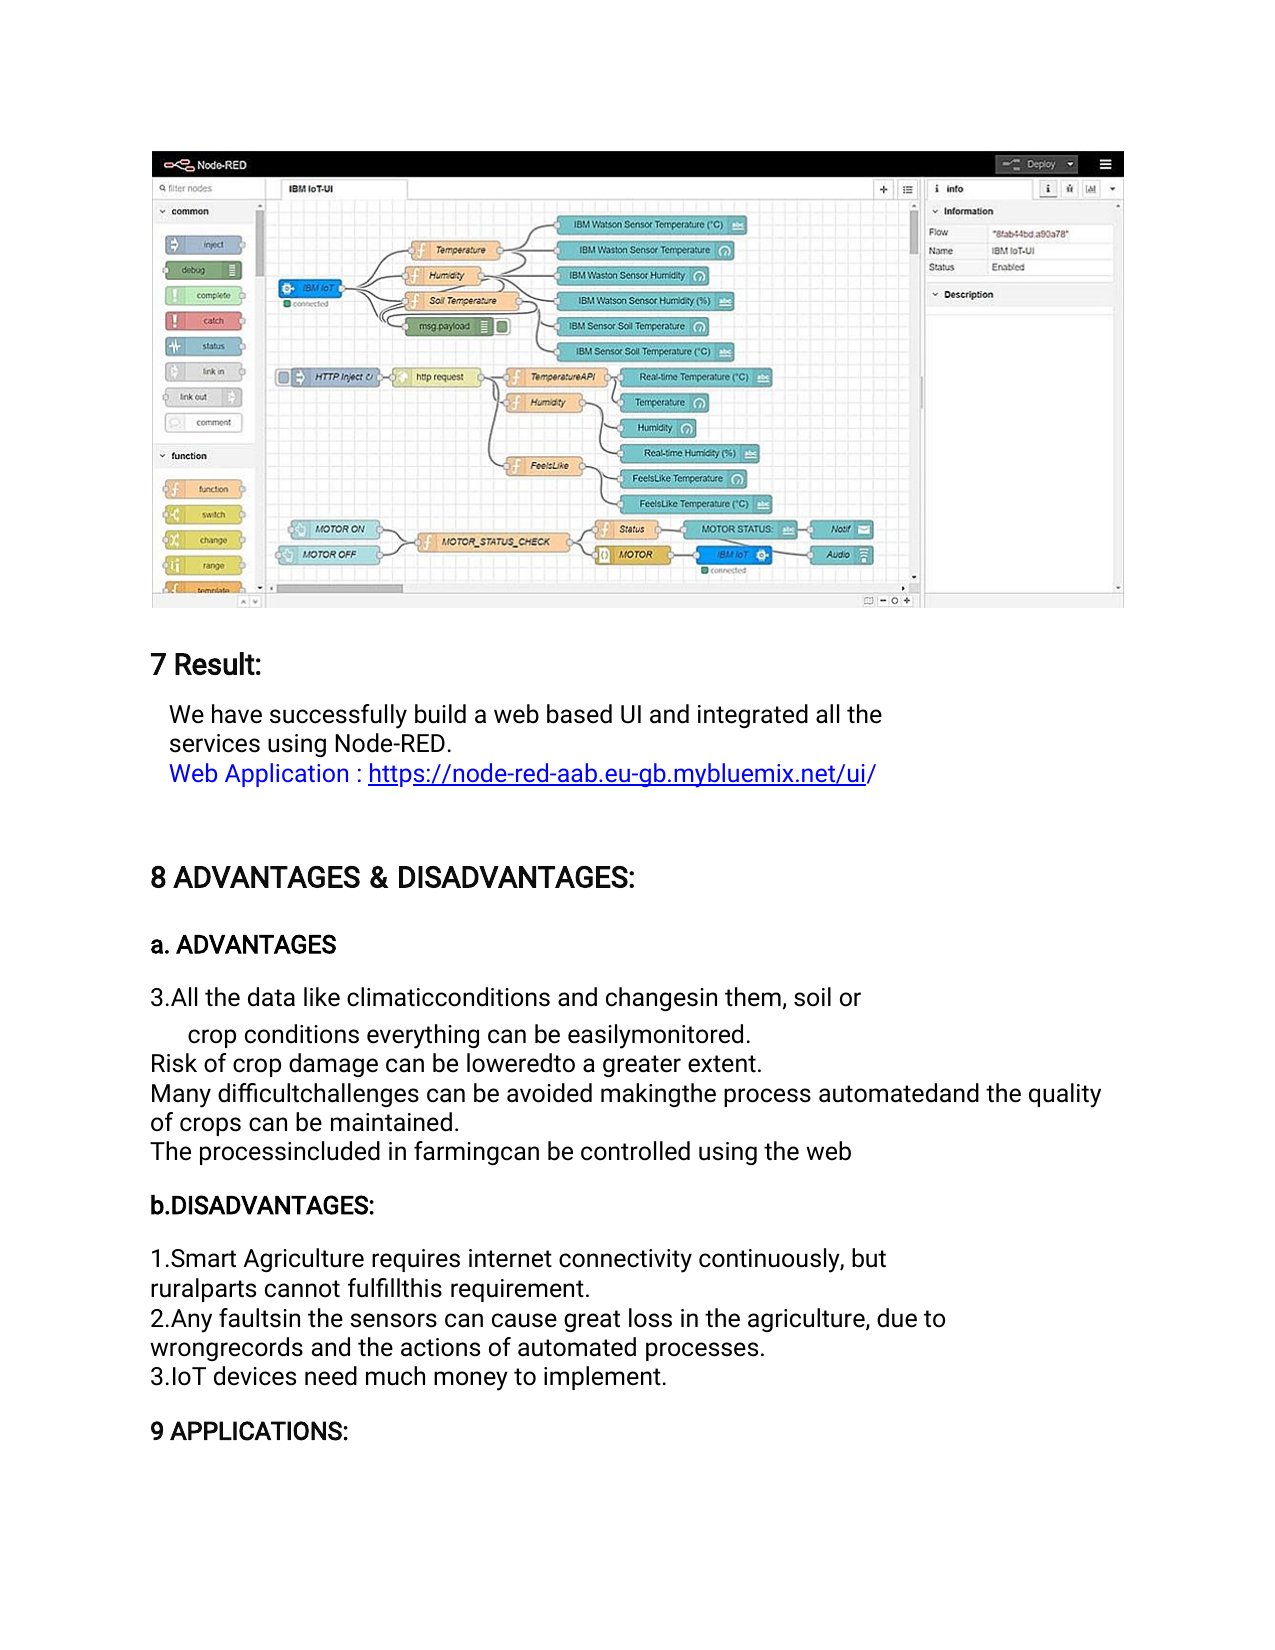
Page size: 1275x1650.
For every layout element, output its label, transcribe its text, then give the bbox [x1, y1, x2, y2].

subtitle a. ADVANTAGES [150, 917, 994, 962]
text Many difficultchallenges can be avoided makingthe process automatedand the quality of crops can be maintained. [150, 1079, 1125, 1137]
text 3.All the data like climaticconditions and changesin them, soil or [150, 983, 1125, 1012]
subtitle b.DISADVANTAGES: [150, 1194, 1125, 1219]
picture [150, 150, 1125, 610]
text Risk of crop damage can be loweredto a greater extent. [150, 1049, 1125, 1079]
subtitle 7 Result: [150, 654, 1125, 679]
text We have successfully build a web based UI and integrated all the services using Node-RED. [169, 700, 939, 759]
text 3.IoT devices need much money to implement. [150, 1362, 1125, 1392]
text 1.Smart Agriculture requires internet connectivity continuously, but ruralparts cannot fulfillthis requirement. [150, 1244, 991, 1303]
text 2.Any faultsin the sensors can cause great loss in the agriculture, due to wrongrecords and the actions of automated processes. [150, 1304, 978, 1362]
text The processincluded in farmingcan be controlled using the web [150, 1137, 1125, 1167]
text crop conditions everything can be easilymonitored. [187, 1020, 1125, 1049]
subtitle 9 APPLICATIONS: [150, 1420, 1125, 1445]
subtitle 8 ADVANTAGES & DISADVANTAGES: [150, 851, 806, 896]
text Web Application : https://node-red-aab.eu-gb.mybluemix.net/ui/ [169, 759, 1125, 788]
